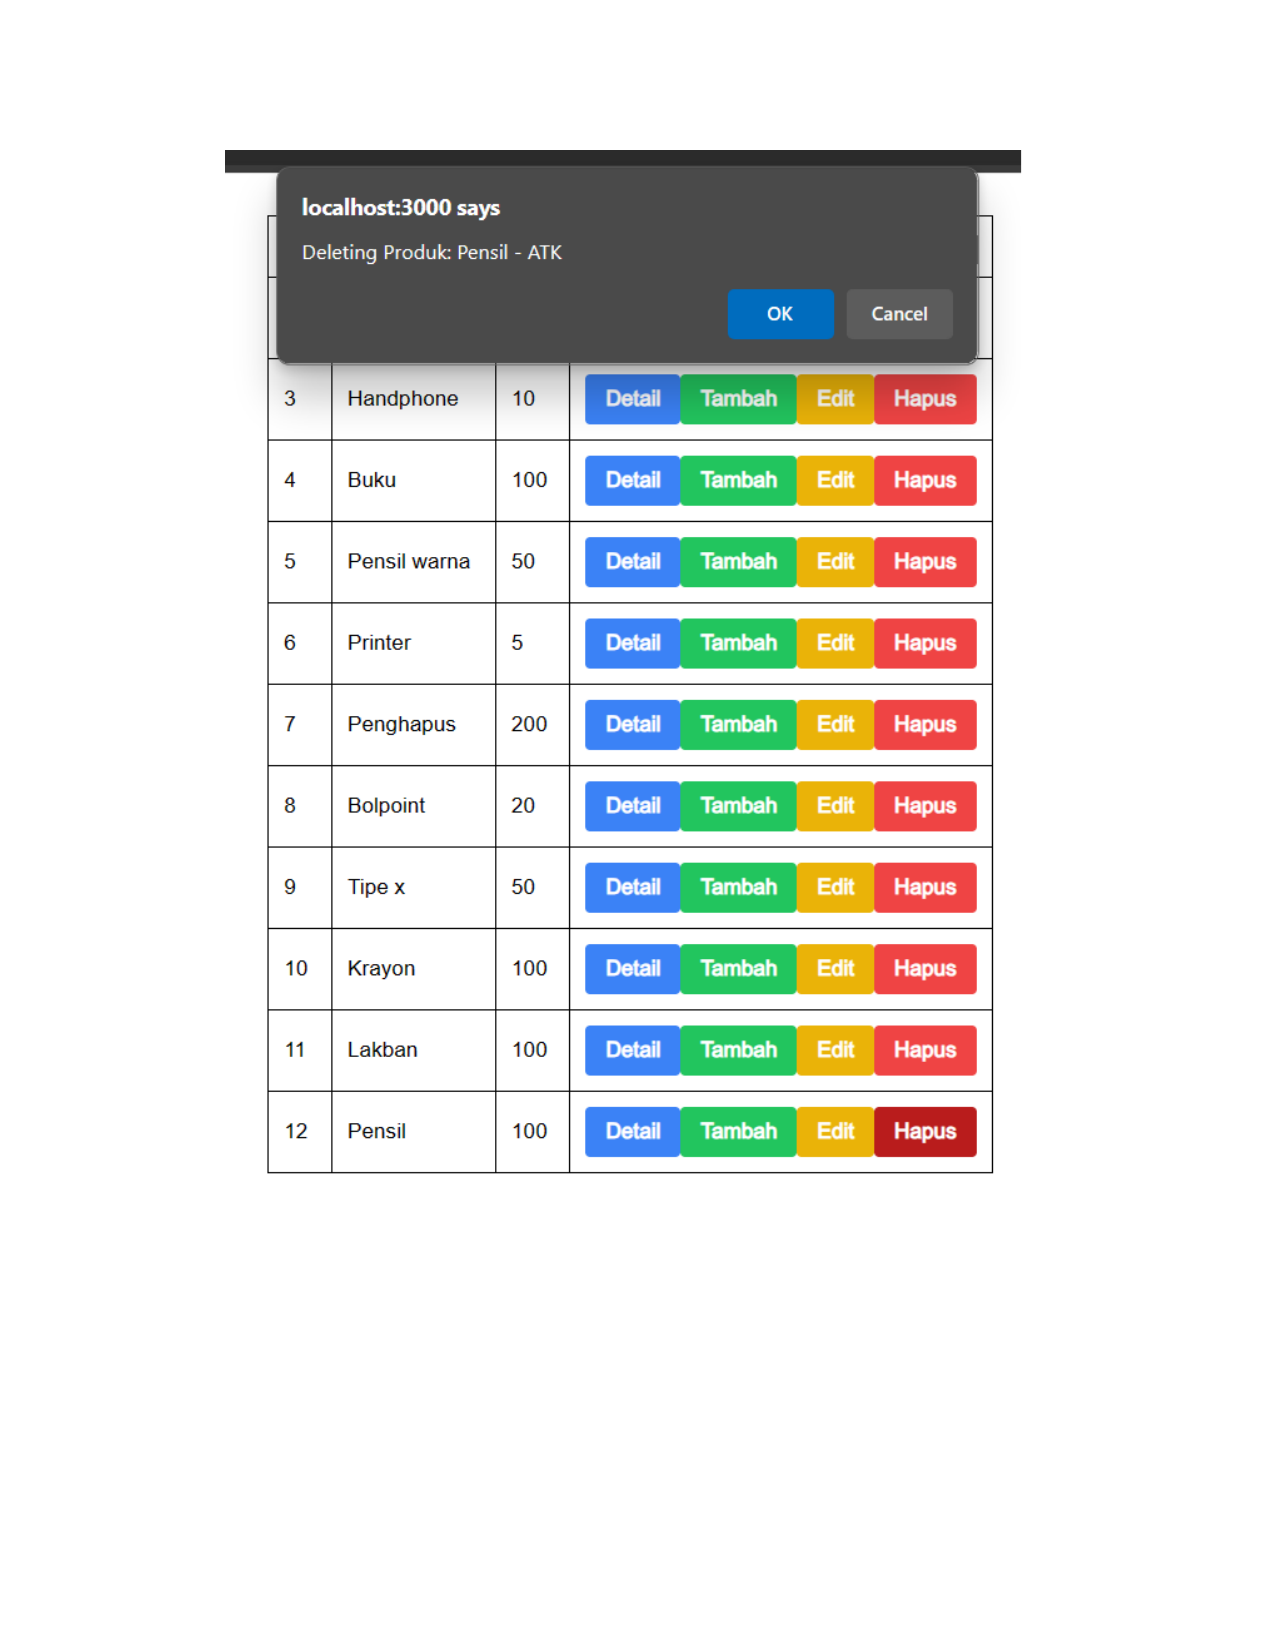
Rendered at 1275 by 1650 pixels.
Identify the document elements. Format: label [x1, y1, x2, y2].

picture [225, 150, 1022, 1216]
